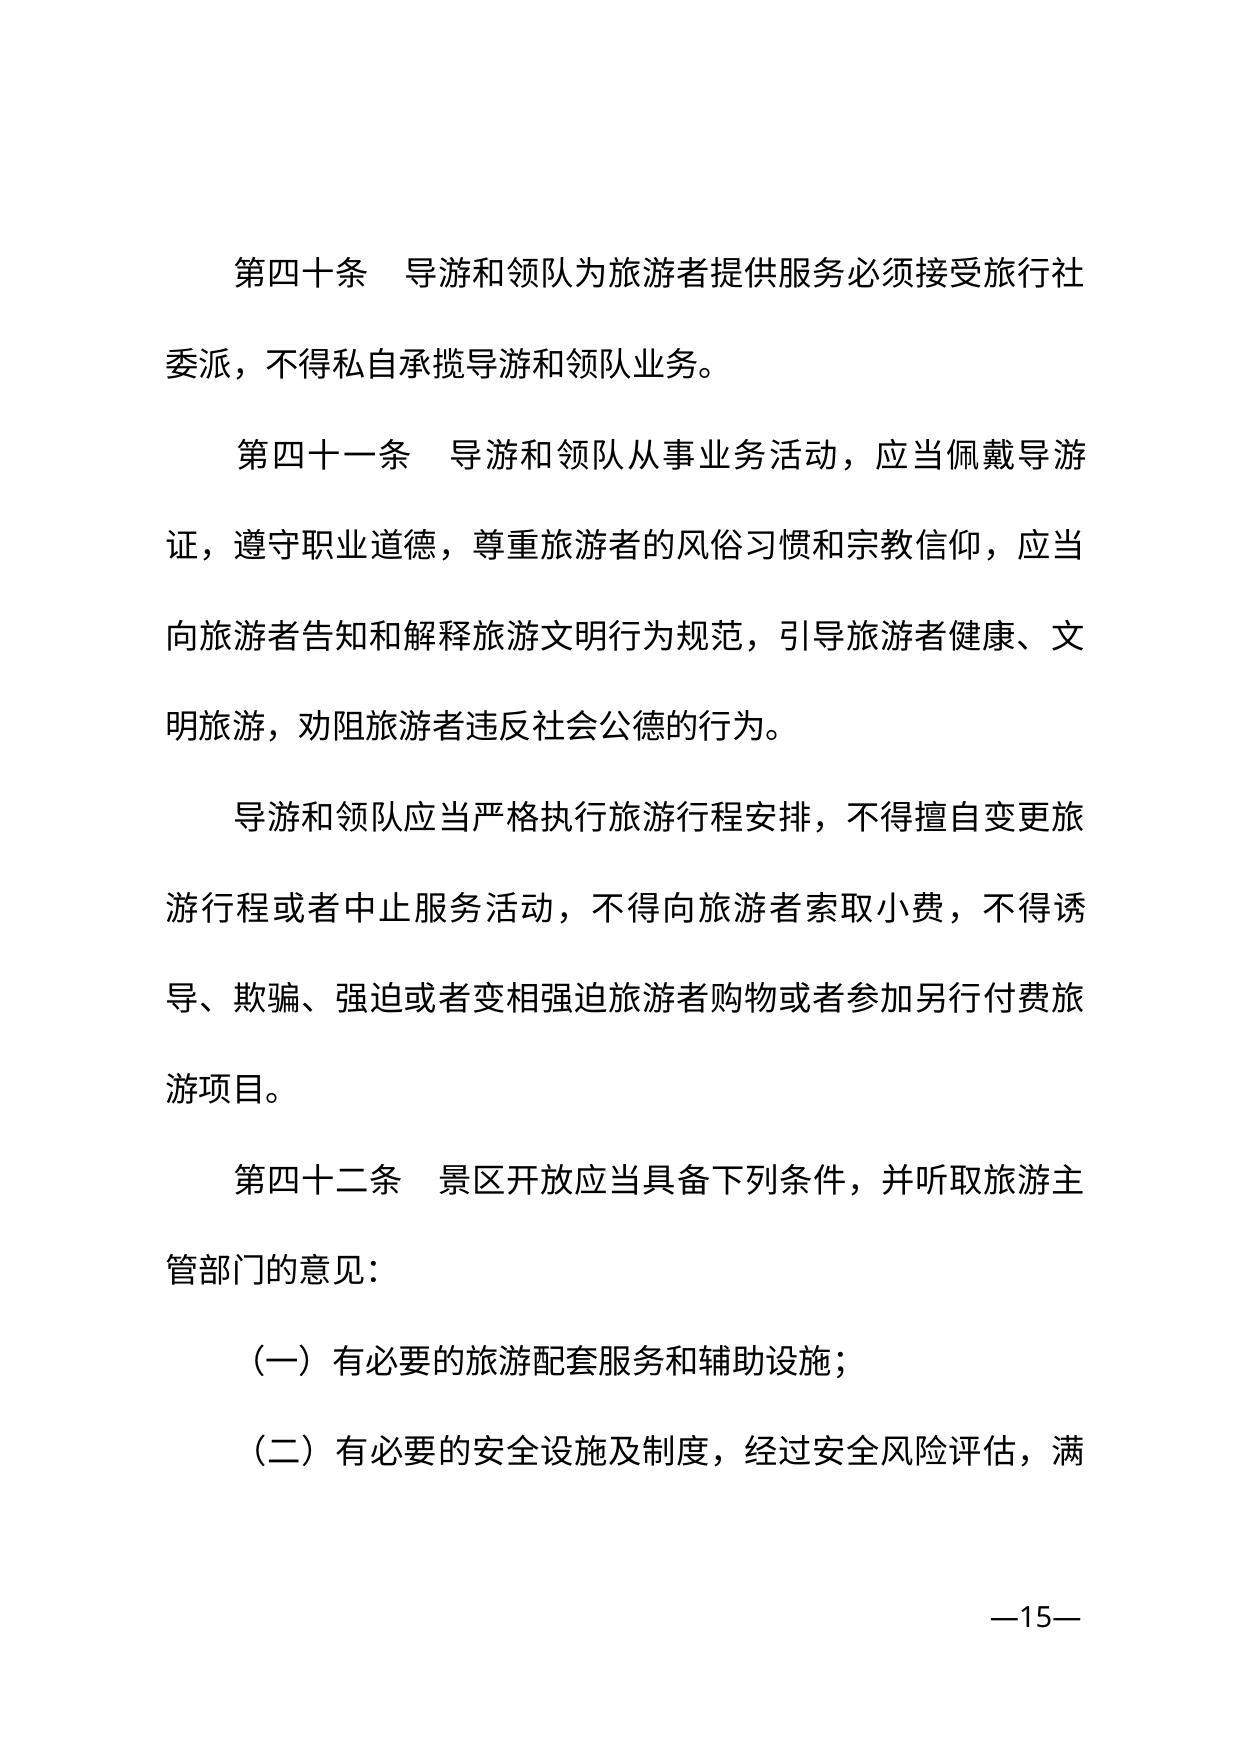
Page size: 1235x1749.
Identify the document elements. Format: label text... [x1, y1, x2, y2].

text （一）有必要的旅游配套服务和辅助设施； [165, 1313, 1087, 1404]
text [165, 1404, 1087, 1495]
text 第四十二条 景区开放应当具备下列条件，并听取旅游主管部门的意见： [165, 1132, 1087, 1313]
text 第四十条 导游和领队为旅游者提供服务必须接受旅行社委派，不得私自承揽导游和领队业务。 [165, 226, 1087, 407]
text 第四十一条 导游和领队从事业务活动，应当佩戴导游证，遵守职业道德，尊重旅游者的风俗习惯和宗教信仰，应当向旅游者告知和解释旅游文明行为规范，引导旅游者健康、文明旅游，劝阻旅游者违反社会公德的行为。 [165, 407, 1087, 770]
text 导游和领队应当严格执行旅游行程安排，不得擅自变更旅游行程或者中止服务活动，不得向旅游者索取小费，不得诱导、欺骗、强迫或者变相强迫旅游者购物或者参加另行付费旅游项目。 [165, 770, 1087, 1132]
